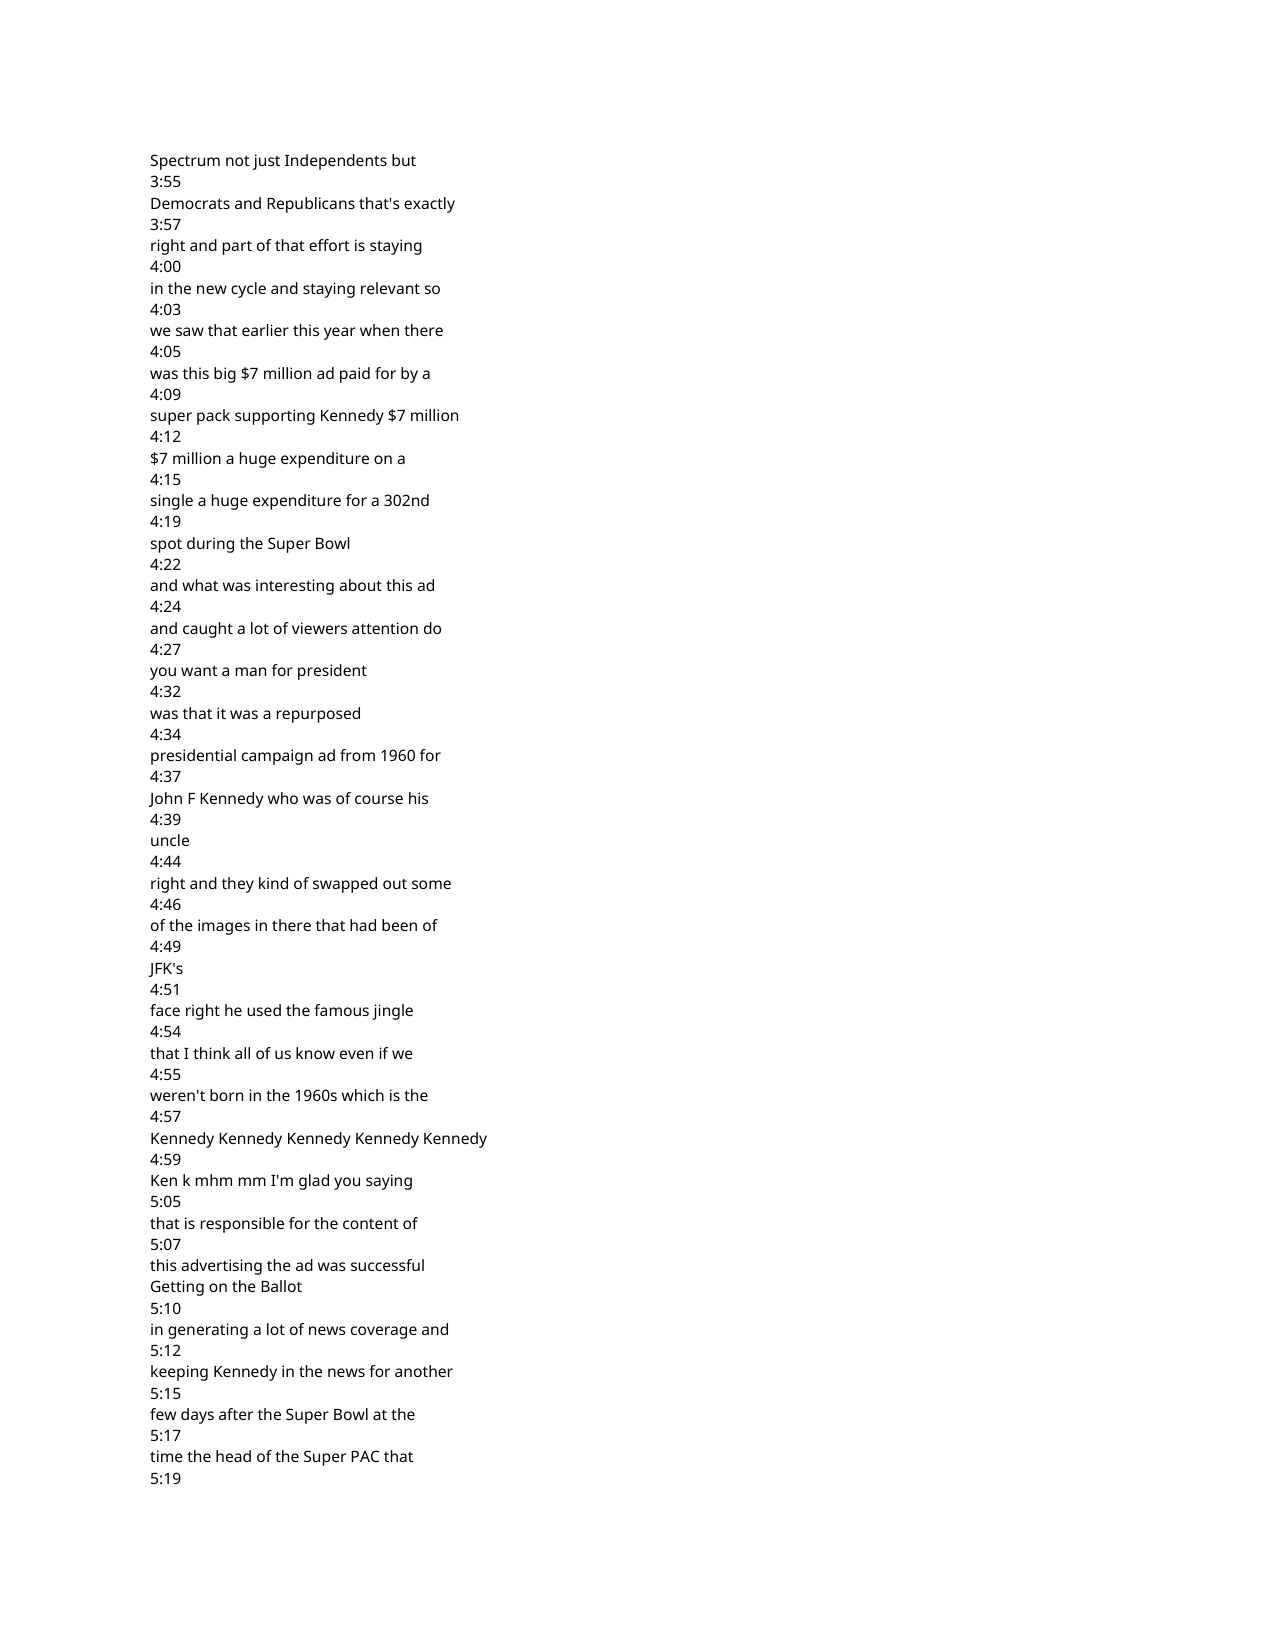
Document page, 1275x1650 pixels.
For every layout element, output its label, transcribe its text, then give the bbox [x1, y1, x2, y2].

text 4:44 [150, 851, 1125, 872]
text face right he used the famous jingle [150, 1000, 1125, 1021]
text this advertising the ad was successful [150, 1255, 1125, 1276]
text 5:15 [150, 1382, 1125, 1404]
text 4:15 [150, 469, 1125, 490]
text 4:37 [150, 766, 1125, 787]
text Spectrum not just Independents but [150, 150, 1125, 171]
text in the new cycle and staying relevant so [150, 277, 1125, 299]
text Kennedy Kennedy Kennedy Kennedy Kennedy [150, 1127, 1125, 1149]
text presidential campaign ad from 1960 for [150, 745, 1125, 766]
text 4:34 [150, 724, 1125, 745]
text 4:39 [150, 809, 1125, 830]
text of the images in there that had been of [150, 915, 1125, 936]
text JFK's [150, 957, 1125, 979]
text 4:49 [150, 936, 1125, 957]
text in generating a lot of news coverage and [150, 1319, 1125, 1340]
text and caught a lot of viewers attention do [150, 617, 1125, 639]
text 3:57 [150, 214, 1125, 235]
text single a huge expenditure for a 302nd [150, 490, 1125, 511]
text John F Kennedy who was of course his [150, 787, 1125, 809]
text 4:09 [150, 384, 1125, 405]
text Ken k mhm mm I'm glad you saying [150, 1170, 1125, 1191]
text few days after the Super Bowl at the [150, 1404, 1125, 1425]
text was that it was a repurposed [150, 702, 1125, 724]
text time the head of the Super PAC that [150, 1446, 1125, 1467]
text Democrats and Republicans that's exactly [150, 192, 1125, 214]
text and what was interesting about this ad [150, 575, 1125, 596]
text 5:17 [150, 1425, 1125, 1446]
text Getting on the Ballot [150, 1276, 1125, 1297]
text 4:27 [150, 639, 1125, 660]
text 4:03 [150, 299, 1125, 320]
text 4:57 [150, 1106, 1125, 1127]
text right and part of that effort is staying [150, 235, 1125, 256]
text 4:51 [150, 979, 1125, 1000]
text 4:32 [150, 681, 1125, 702]
text was this big $7 million ad paid for by a [150, 362, 1125, 384]
text 4:59 [150, 1149, 1125, 1170]
text 4:05 [150, 341, 1125, 362]
text 4:24 [150, 596, 1125, 617]
text 4:54 [150, 1021, 1125, 1042]
text 5:19 [150, 1467, 1125, 1489]
text weren't born in the 1960s which is the [150, 1085, 1125, 1106]
text 5:12 [150, 1340, 1125, 1361]
text 4:55 [150, 1064, 1125, 1085]
text super pack supporting Kennedy $7 million [150, 405, 1125, 426]
text $7 million a huge expenditure on a [150, 447, 1125, 469]
text uncle [150, 830, 1125, 851]
text 5:05 [150, 1191, 1125, 1212]
text 5:07 [150, 1234, 1125, 1255]
text 4:22 [150, 554, 1125, 575]
text spot during the Super Bowl [150, 532, 1125, 554]
text that I think all of us know even if we [150, 1042, 1125, 1064]
text keeping Kennedy in the news for another [150, 1361, 1125, 1382]
text that is responsible for the content of [150, 1212, 1125, 1234]
text 3:55 [150, 171, 1125, 192]
text we saw that earlier this year when there [150, 320, 1125, 341]
text right and they kind of swapped out some [150, 872, 1125, 894]
text you want a man for president [150, 660, 1125, 681]
text 4:19 [150, 511, 1125, 532]
text 4:12 [150, 426, 1125, 447]
text 4:46 [150, 894, 1125, 915]
text 4:00 [150, 256, 1125, 277]
text 5:10 [150, 1297, 1125, 1319]
